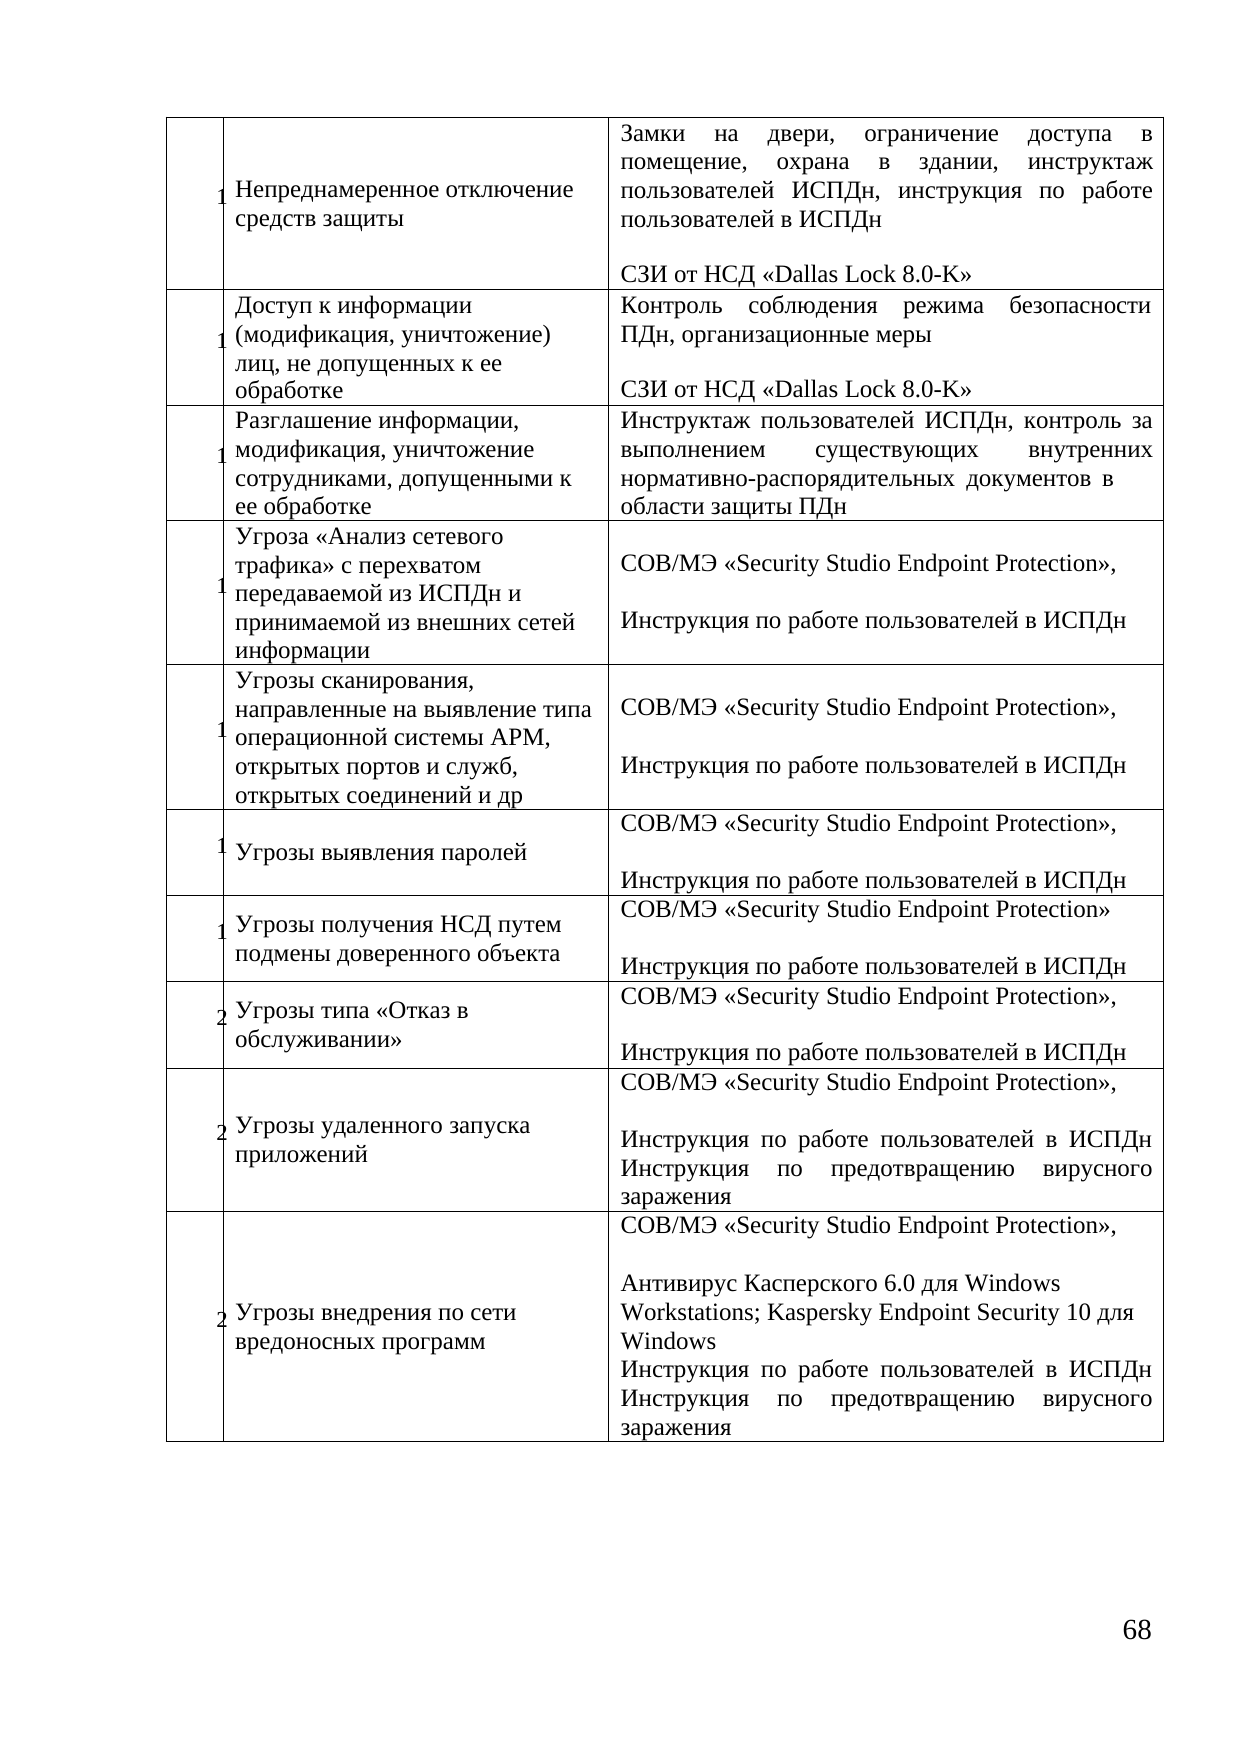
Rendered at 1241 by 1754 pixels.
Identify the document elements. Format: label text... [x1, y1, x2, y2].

table_cell 2 [167, 1069, 223, 1211]
table_cell Инструктаж пользователей ИСПДн, контроль за выполнением существующих внутренних нормативно-распорядительных документов в области защиты ПДн [609, 406, 1163, 520]
table_cell Доступ к информации (модификация, уничтожение) лиц, не допущенных к ее обработке [224, 290, 608, 404]
table_cell Угрозы типа «Отказ в обслуживании» [224, 982, 608, 1067]
table_cell СОВ/МЭ «Security Studio Endpoint Protection», Антивирус Касперского 6.0 для Windows Workstations; Kaspersky Endpoint Security 10 для Windows Инструкция по работе пользователей в ИСПДн Инструкция по предотвращению вирусного заражения [609, 1212, 1163, 1441]
table_cell 1 [167, 810, 223, 895]
table_cell Угрозы сканирования, направленные на выявление типа операционной системы АРМ, открытых портов и служб, открытых соединений и др [224, 665, 608, 809]
table_header 1 [167, 118, 223, 289]
table_cell 1 [167, 896, 223, 981]
table_cell 2 [167, 1212, 223, 1441]
table_header Непреднамеренное отключение средств защиты [224, 118, 608, 289]
table_cell Угрозы удаленного запуска приложений [224, 1069, 608, 1211]
table_cell Контроль соблюдения режима безопасности ПДн, организационные меры СЗИ от НСД «Dallas Lock 8.0-K» [609, 290, 1163, 404]
table_cell СОВ/МЭ «Security Studio Endpoint Protection», Инструкция по работе пользователей в ИСПДн [609, 665, 1163, 809]
table_cell СОВ/МЭ «Security Studio Endpoint Protection», Инструкция по работе пользователей в ИСПДн Инструкция по предотвращению вирусного заражения [609, 1069, 1163, 1211]
table_cell 2 [167, 982, 223, 1067]
table_cell 1 [167, 521, 223, 664]
table_cell Разглашение информации, модификация, уничтожение сотрудниками, допущенными к ее обработке [224, 406, 608, 520]
table_cell Угрозы внедрения по сети вредоносных программ [224, 1212, 608, 1441]
table_cell 1 [167, 406, 223, 520]
table_cell СОВ/МЭ «Security Studio Endpoint Protection», Инструкция по работе пользователей в ИСПДн [609, 982, 1163, 1067]
table_cell 1 [167, 290, 223, 404]
table_cell СОВ/МЭ «Security Studio Endpoint Protection», Инструкция по работе пользователей в ИСПДн [609, 521, 1163, 664]
table_cell СОВ/МЭ «Security Studio Endpoint Protection», Инструкция по работе пользователей в ИСПДн [609, 810, 1163, 895]
table_cell СОВ/МЭ «Security Studio Endpoint Protection» Инструкция по работе пользователей в ИСПДн [609, 896, 1163, 981]
table_cell Угрозы получения НСД путем подмены доверенного объекта [224, 896, 608, 981]
table_cell Угроза «Анализ сетевого трафика» с перехватом передаваемой из ИСПДн и принимаемой из внешних сетей информации [224, 521, 608, 664]
table_cell 1 [167, 665, 223, 809]
table_cell Угрозы выявления паролей [224, 810, 608, 895]
table_header Замки на двери, ограничение доступа в помещение, охрана в здании, инструктаж пользователей ИСПДн, инструкция по работе пользователей в ИСПДн СЗИ от НСД «Dallas Lock 8.0-K» [609, 118, 1163, 289]
